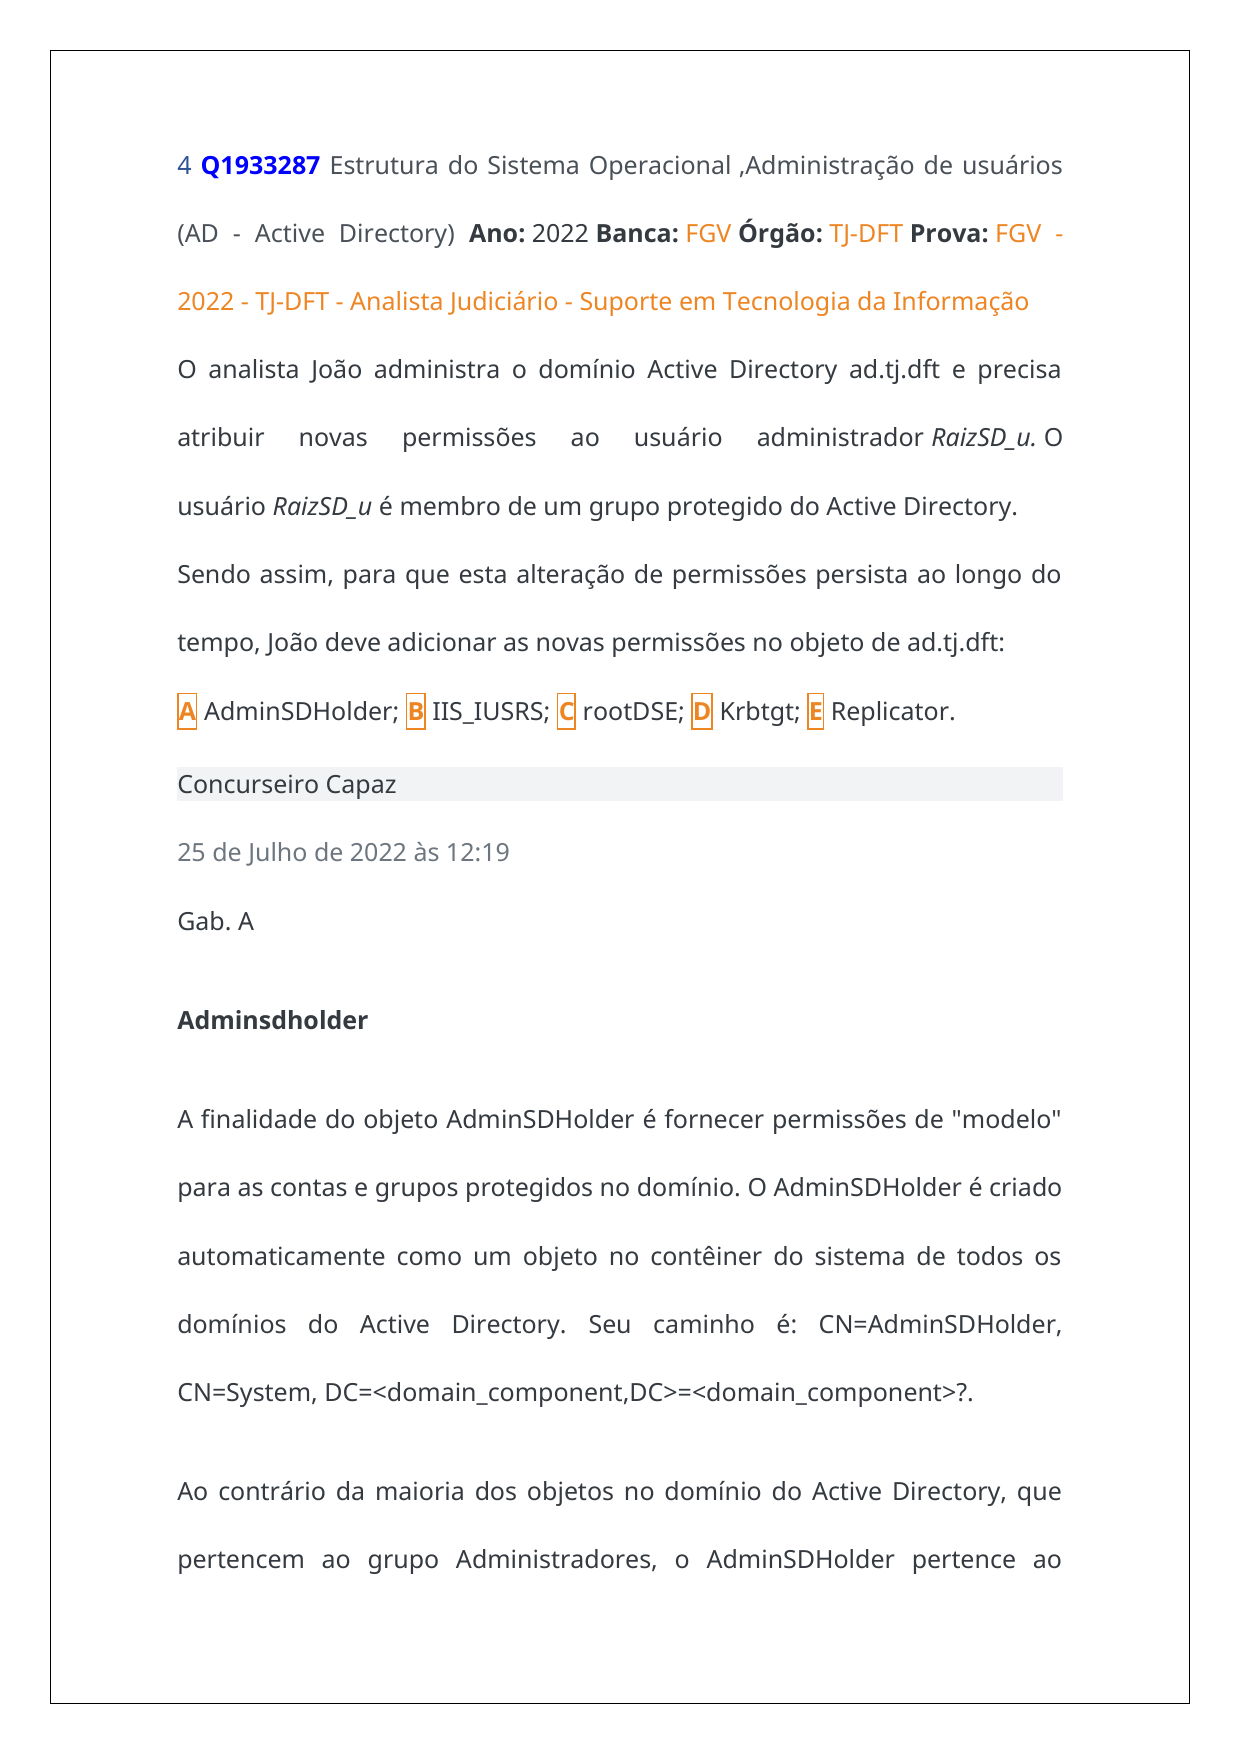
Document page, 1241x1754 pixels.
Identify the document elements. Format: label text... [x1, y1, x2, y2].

text A finalidade do objeto AdminSDHolder é fornecer permissões de "modelo" para as contas e grupos protegidos no domínio. O AdminSDHolder é criado automaticamente como um objeto no contêiner do sistema de todos os domínios do Active Directory. Seu caminho é: CN=AdminSDHolder, CN=System, DC=<domain_component,DC>=<domain_component>?. [177, 1102, 1063, 1408]
text A AdminSDHolder; B IIS_IUSRS; C rootDSE; D Krbtgt; E Replicator. [824, 692, 1063, 730]
text A AdminSDHolder; B IIS_IUSRS; C rootDSE; D Krbtgt; E Replicator. [713, 692, 823, 730]
text A AdminSDHolder; B IIS_IUSRS; C rootDSE; D Krbtgt; E Replicator. [197, 692, 425, 730]
text Concurseiro Capaz [177, 767, 1063, 801]
subtitle 4 Q1933287 Estrutura do Sistema Operacional ,Administração de usuários (AD - Active Directory) Ano: 2022 Banca: FGV Órgão: TJ-DFT Prova: FGV - 2022 - TJ-DFT - Analista Judiciário - Suporte em Tecnologia da Informação [177, 147, 1063, 318]
text A AdminSDHolder; B IIS_IUSRS; C rootDSE; D Krbtgt; E Replicator. [576, 692, 712, 730]
text Sendo assim, para que esta alteração de permissões persista ao longo do tempo, João deve adicionar as novas permissões no objeto de ad.tj.dft: [177, 556, 1063, 658]
text 25 de Julho de 2022 às 12:19 [177, 835, 1063, 869]
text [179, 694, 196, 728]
text A AdminSDHolder; B IIS_IUSRS; C rootDSE; D Krbtgt; E Replicator. [426, 692, 575, 730]
text O analista João administra o domínio Active Directory ad.tj.dft e precisa atribuir novas permissões ao usuário administrador RaizSD_u. O usuário RaizSD_u é membro de um grupo protegido do Active Directory. [177, 352, 1063, 522]
text Adminsdholder [177, 1002, 1063, 1037]
text Gab. A [177, 903, 1063, 937]
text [177, 1474, 1063, 1576]
